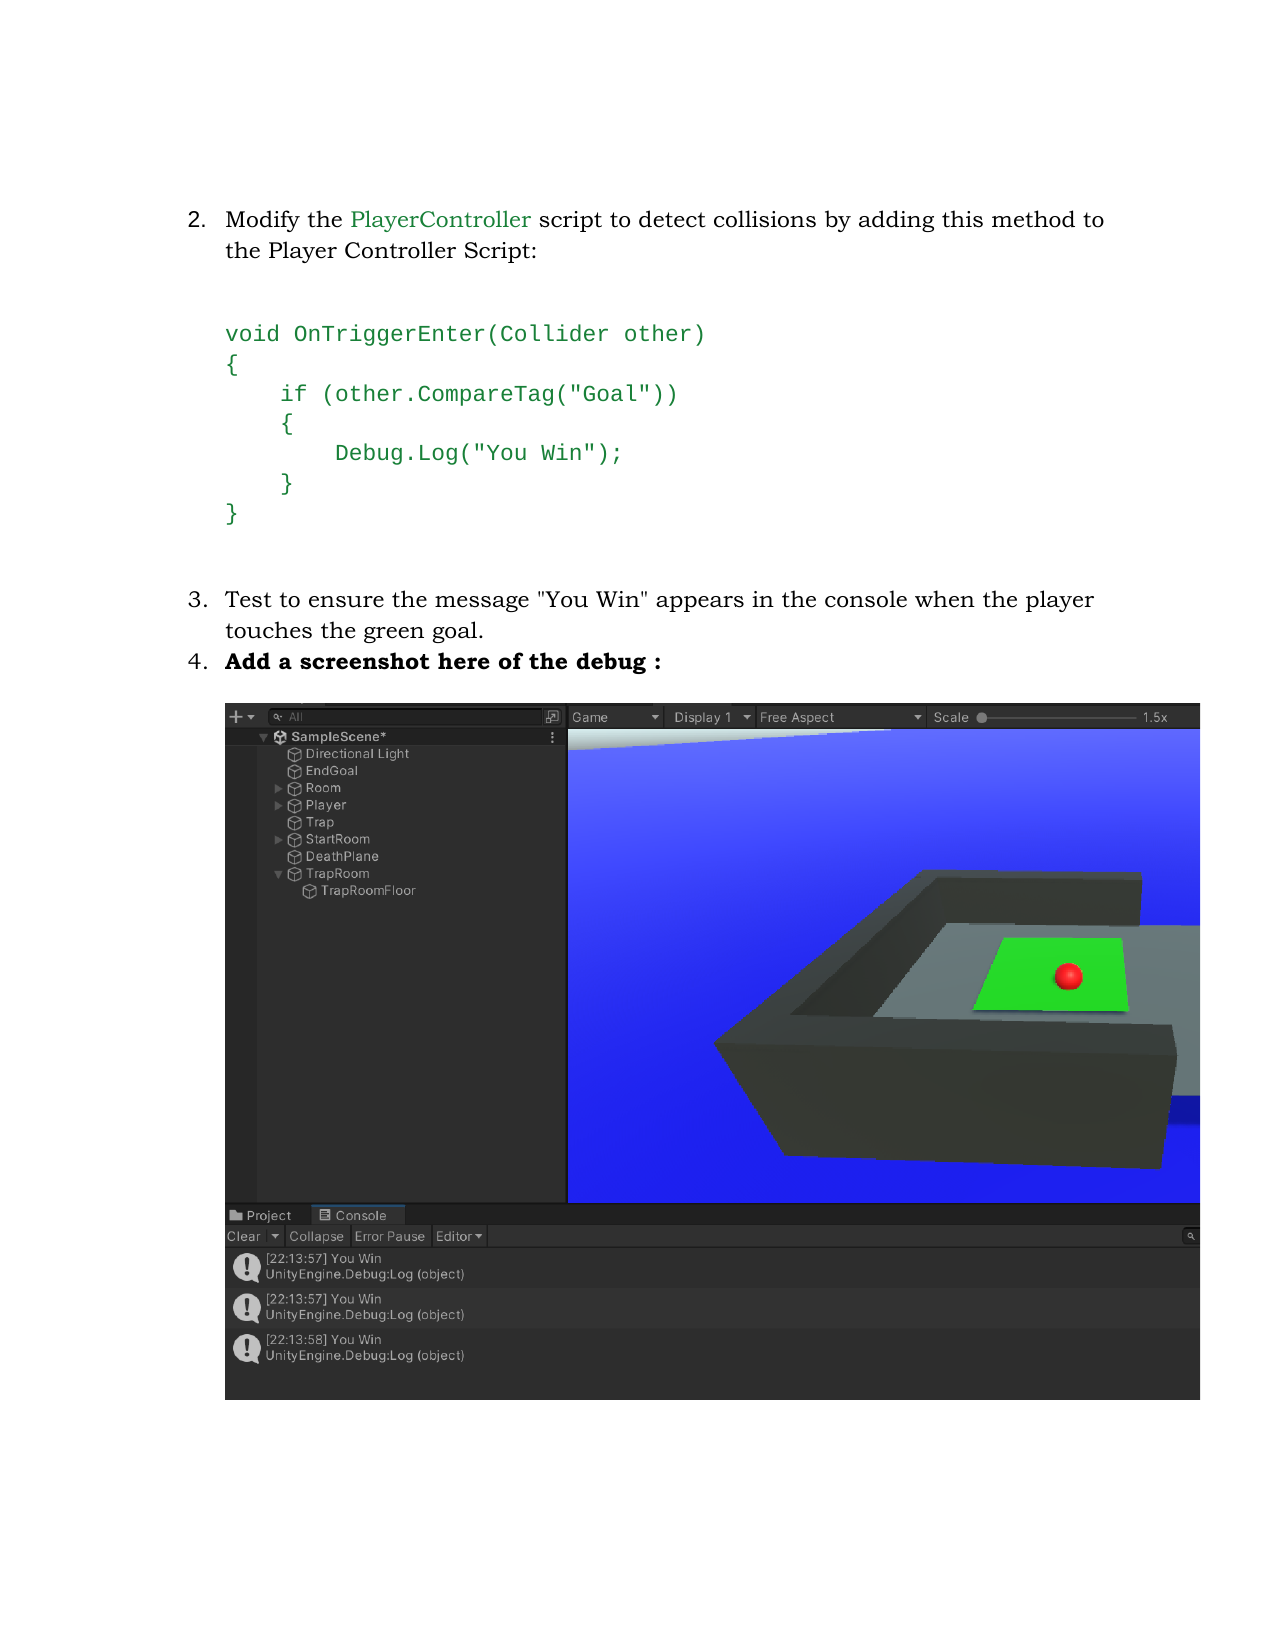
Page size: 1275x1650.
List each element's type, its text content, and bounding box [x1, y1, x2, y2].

text { [225, 352, 1125, 378]
picture [225, 703, 1200, 1400]
text } [225, 471, 1125, 497]
list Add a screenshot here of the debug : [187, 648, 1125, 674]
list Test to ensure the message "You Win" appears in the console when the player touches the green goal. [187, 586, 1125, 644]
text if (other.CompareTag("Goal")) [225, 382, 1125, 408]
list Modify the PlayerController script to detect collisions by adding this method to the Player Controller Script: [187, 206, 1125, 263]
text void OnTriggerEnter(Collider other) [225, 322, 1125, 348]
text Debug.Log("You Win"); [225, 441, 1125, 467]
text } [225, 501, 1125, 527]
text { [225, 412, 1125, 438]
